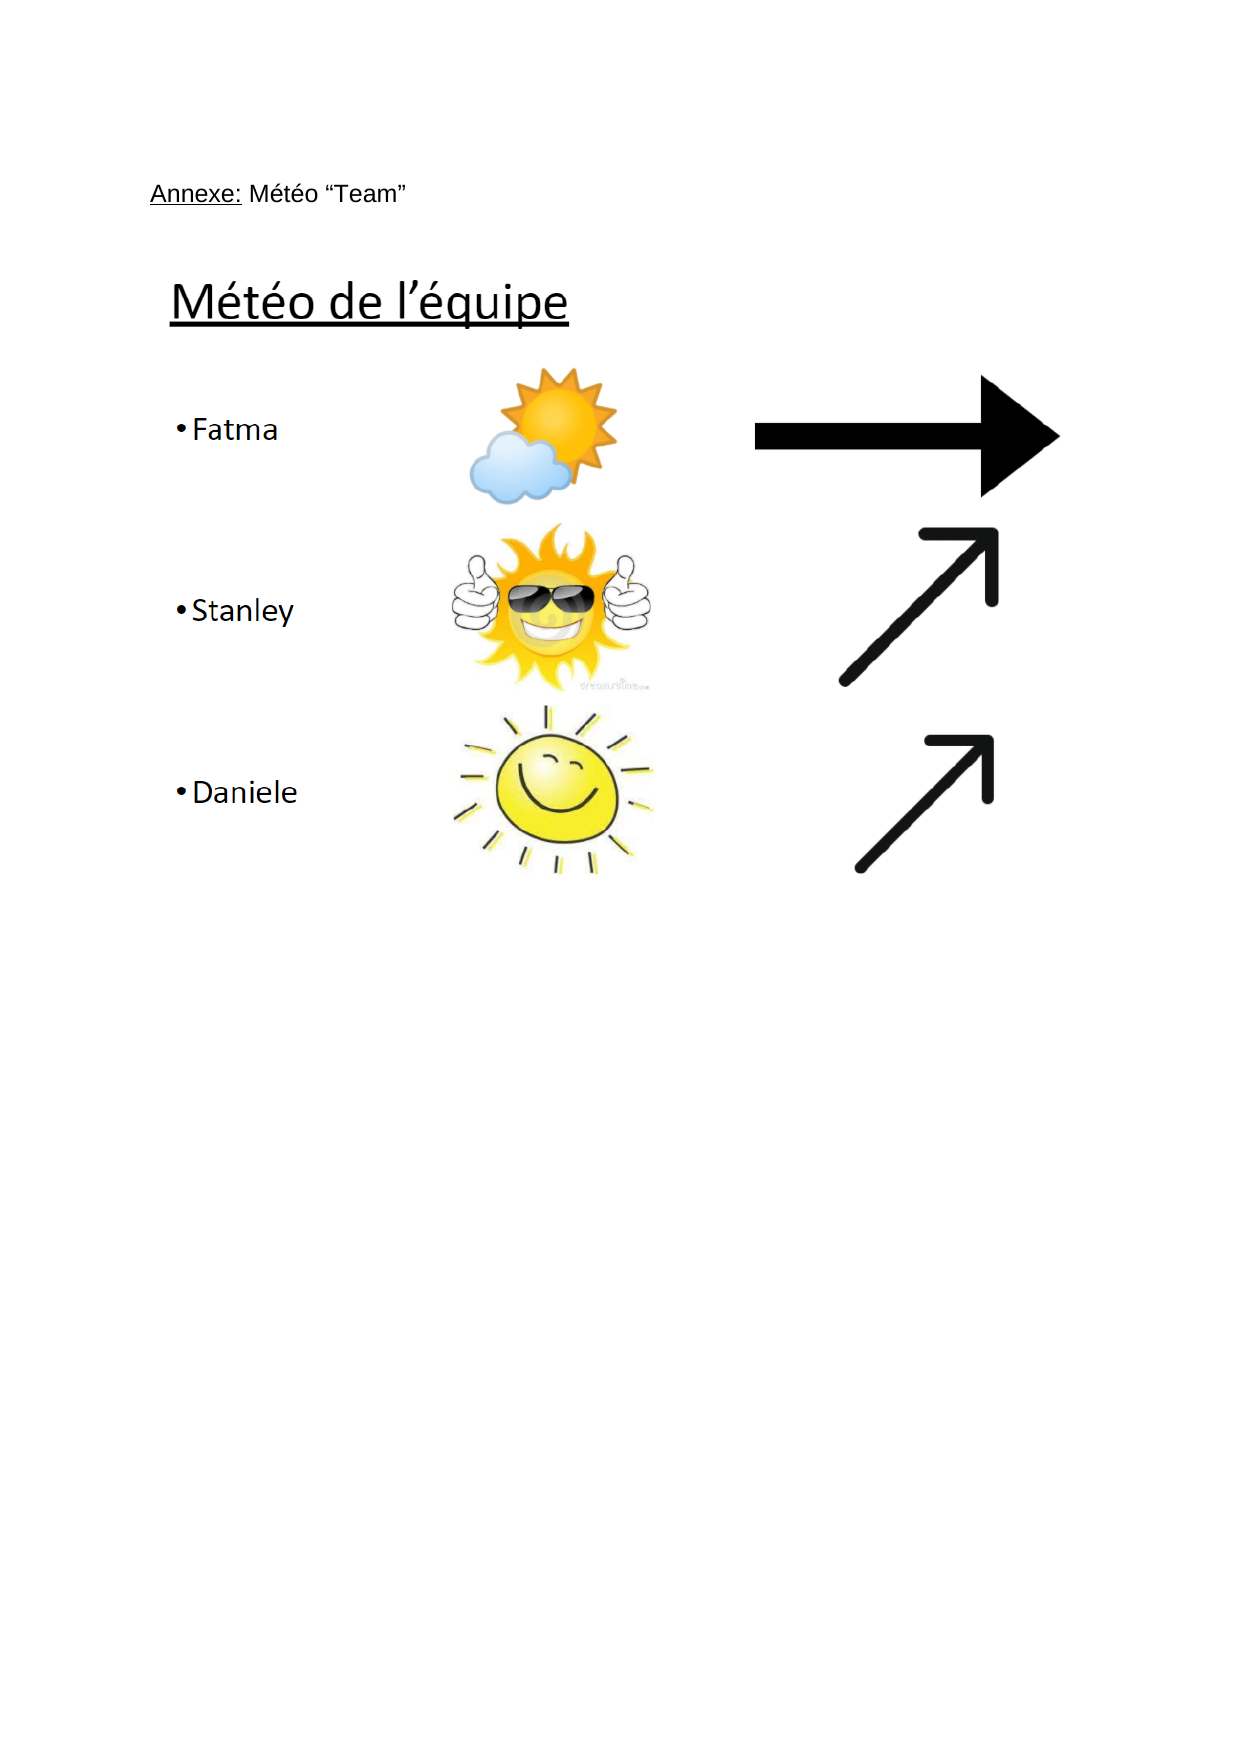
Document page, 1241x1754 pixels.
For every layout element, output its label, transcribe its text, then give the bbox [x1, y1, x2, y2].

text Annexe: Météo “Team” [150, 179, 1090, 207]
picture [82, 233, 1130, 895]
